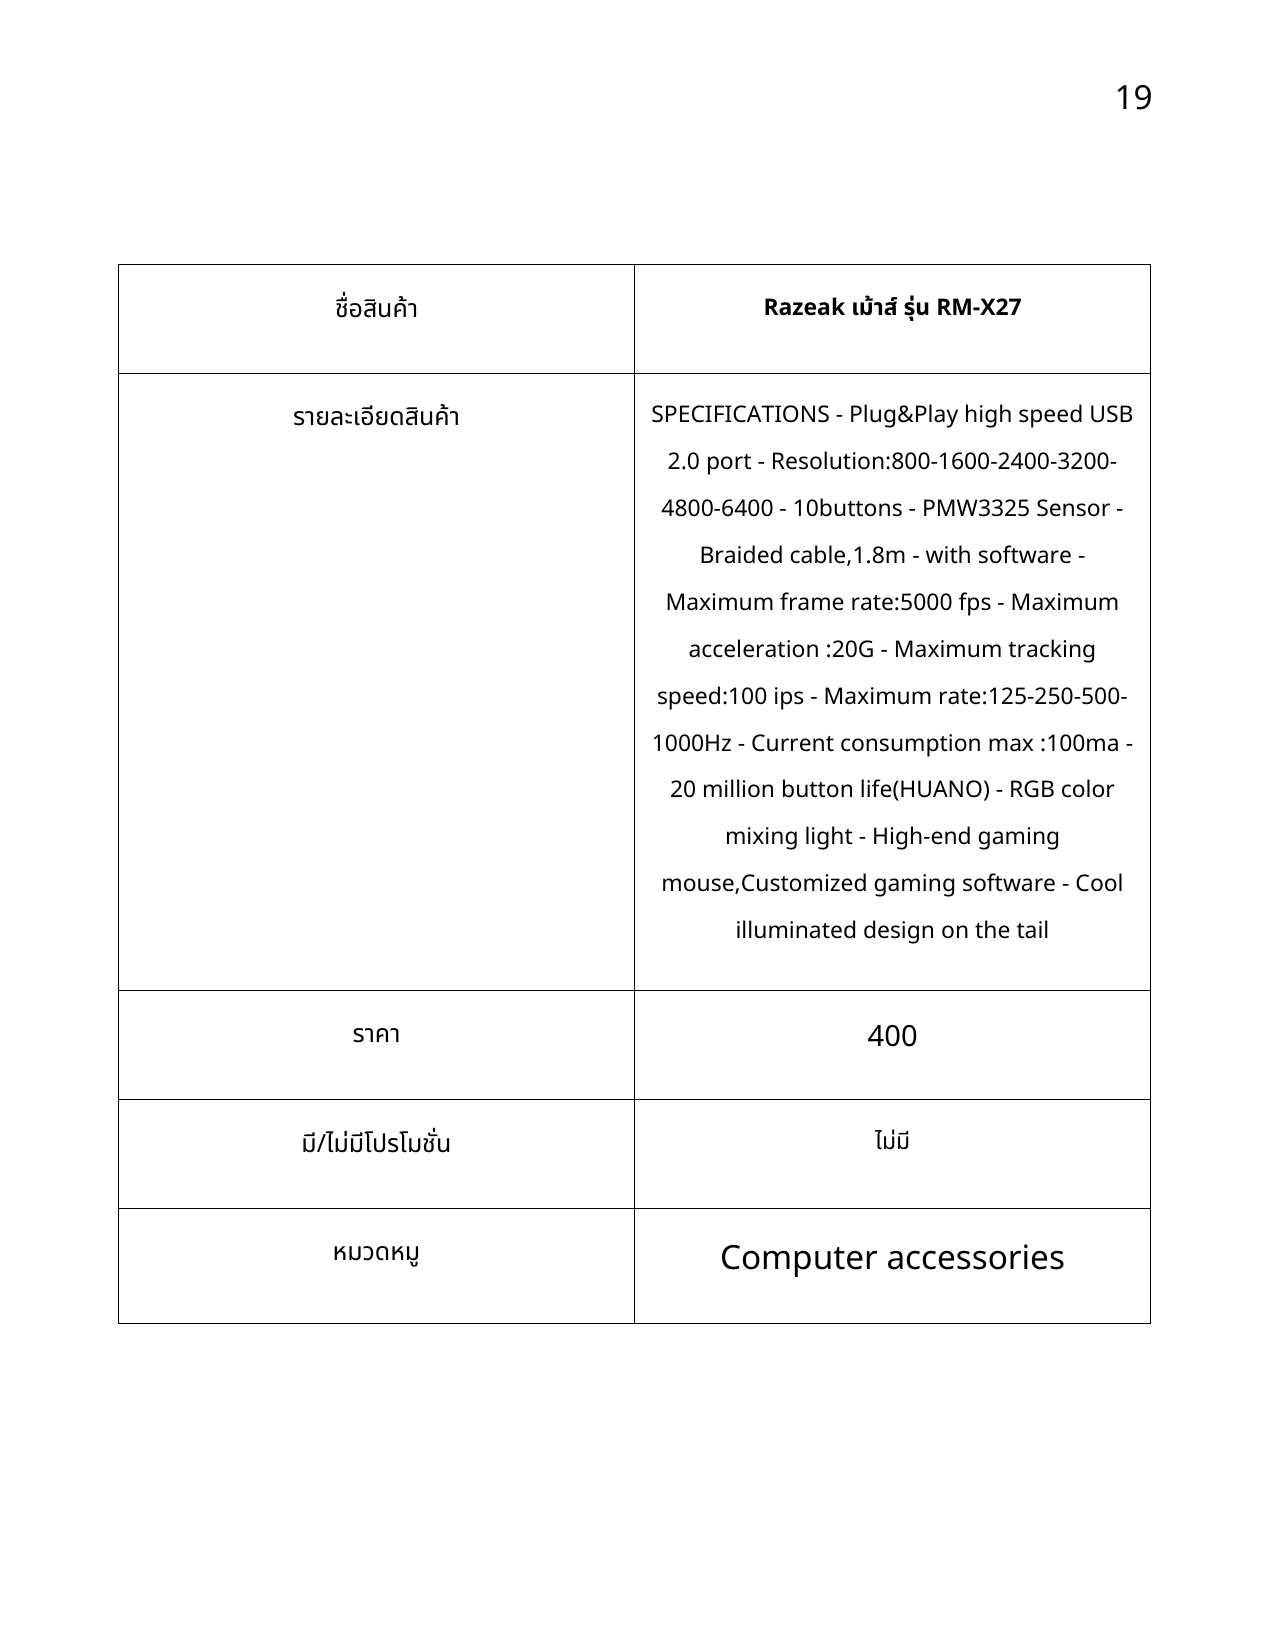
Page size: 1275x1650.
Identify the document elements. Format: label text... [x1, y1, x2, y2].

table_header ชื่อสินค้า [119, 265, 634, 372]
table_cell หมวดหมู [119, 1209, 634, 1323]
table_cell ไม่มี [635, 1100, 1150, 1208]
table_cell มี/ไม่มีโปรโมชั่น [119, 1100, 634, 1208]
table_cell 400 [635, 991, 1150, 1099]
table_cell ราคา [119, 991, 634, 1099]
table_header Razeak เม้าส์ รุ่น RM-X27 [635, 265, 1150, 372]
table_cell SPECIFICATIONS - Plug&Play high speed USB 2.0 port - Resolution:800-1600-2400-3200-4800-6400 - 10buttons - PMW3325 Sensor - Braided cable,1.8m - with software - Maximum frame rate:5000 fps - Maximum acceleration :20G - Maximum tracking speed:100 ips - Maximum rate:125-250-500-1000Hz - Current consumption max :100ma - 20 million button life(HUANO) - RGB color mixing light - High-end gaming mouse,Customized gaming software - Cool illuminated design on the tail [635, 374, 1150, 989]
table_cell รายละเอียดสินค้า [119, 374, 634, 989]
table_cell Computer accessories [635, 1209, 1150, 1323]
